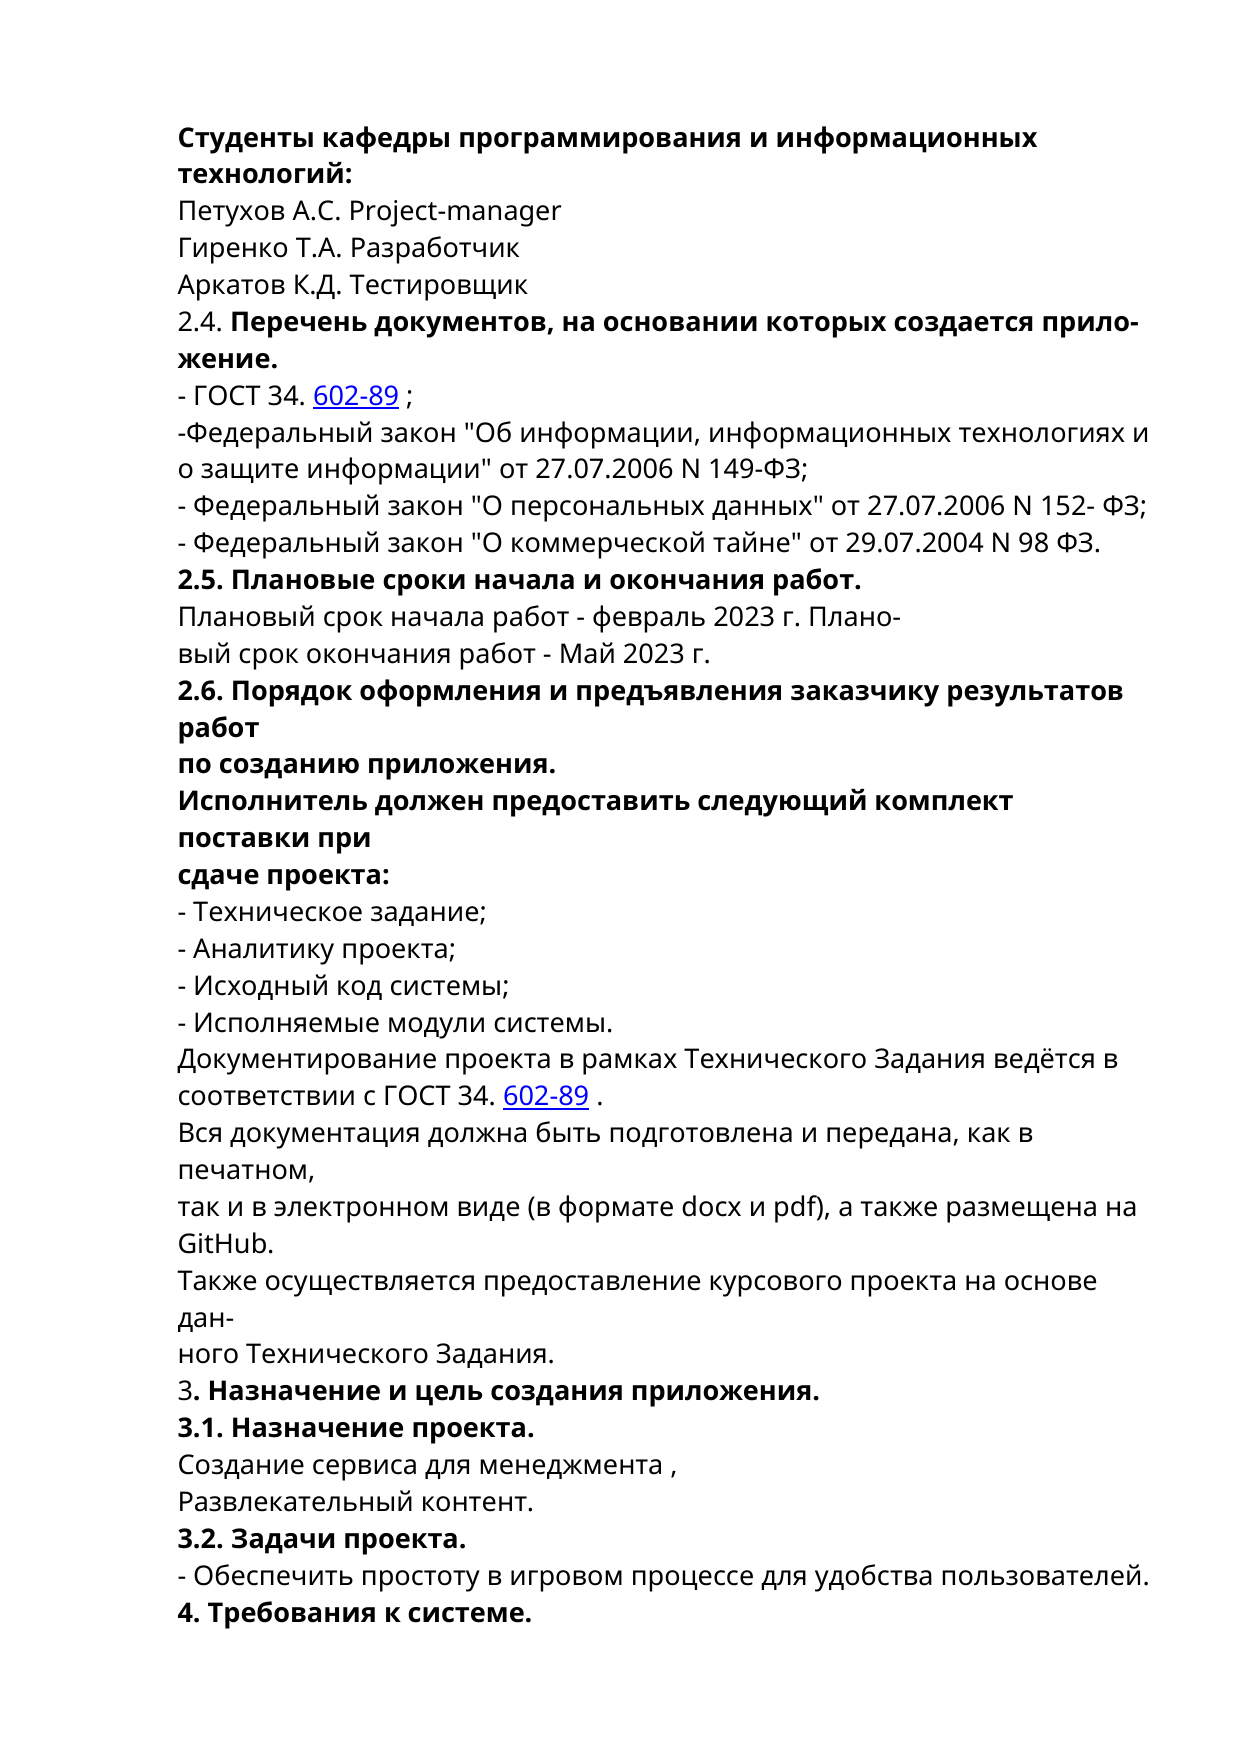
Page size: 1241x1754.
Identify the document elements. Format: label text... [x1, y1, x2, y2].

text Также осуществляется предоставление курсового проекта на основе дан- [177, 1261, 1152, 1335]
text 2.4. Перечень документов, на основании которых создается прило- [177, 302, 1152, 339]
text Аркатов К.Д. Тестировщик [177, 266, 1152, 302]
text сдаче проекта: [177, 856, 1152, 892]
text Гиренко Т.А. Разработчик [177, 229, 1152, 266]
text так и в электронном виде (в формате docx и pdf), а также размещена на GitHub. [177, 1187, 1152, 1261]
text соответствии с ГОСТ 34. 602-89 . [177, 1077, 1152, 1114]
text 3.2. Задачи проекта. [177, 1519, 1152, 1556]
text Петухов А.С. Project-manager [177, 192, 1152, 229]
text - Обеспечить простоту в игровом процессе для удобства пользователей. [177, 1556, 1152, 1593]
text по созданию приложения. [177, 745, 1152, 782]
text - Исполняемые модули системы. [177, 1003, 1152, 1040]
text 3. Назначение и цель создания приложения. [177, 1372, 1152, 1409]
text Студенты кафедры программирования и информационных технологий: [177, 118, 1152, 192]
text 4. Требования к системе. [177, 1593, 1152, 1630]
text жение. [177, 339, 1152, 376]
text вый срок окончания работ - Май 2023 г. [177, 634, 1152, 671]
text Плановый срок начала работ - февраль 2023 г. Плано- [177, 597, 1152, 634]
text - Федеральный закон "О коммерческой тайне" от 29.07.2004 N 98 ФЗ. [177, 524, 1152, 561]
text Вся документация должна быть подготовлена и передана, как в печатном, [177, 1114, 1152, 1187]
text Создание сервиса для менеджмента , [177, 1446, 1152, 1482]
text - Исходный код системы; [177, 966, 1152, 1003]
text - Техническое задание; [177, 892, 1152, 929]
text 2.6. Порядок оформления и предъявления заказчику результатов работ [177, 671, 1152, 745]
text Исполнитель должен предоставить следующий комплект поставки при [177, 782, 1152, 856]
text - Аналитику проекта; [177, 929, 1152, 966]
text Документирование проекта в рамках Технического Задания ведётся в [177, 1040, 1152, 1077]
text - ГОСТ 34. 602-89 ; [177, 376, 1152, 413]
text Развлекательный контент. [177, 1482, 1152, 1519]
text 2.5. Плановые сроки начала и окончания работ. [177, 561, 1152, 597]
text ного Технического Задания. [177, 1335, 1152, 1372]
text - Федеральный закон "О персональных данных" от 27.07.2006 N 152- ФЗ; [177, 487, 1152, 524]
text -Федеральный закон "Об информации, информационных технологиях и о защите информации" от 27.07.2006 N 149-ФЗ; [177, 413, 1152, 487]
text 3.1. Назначение проекта. [177, 1409, 1152, 1446]
